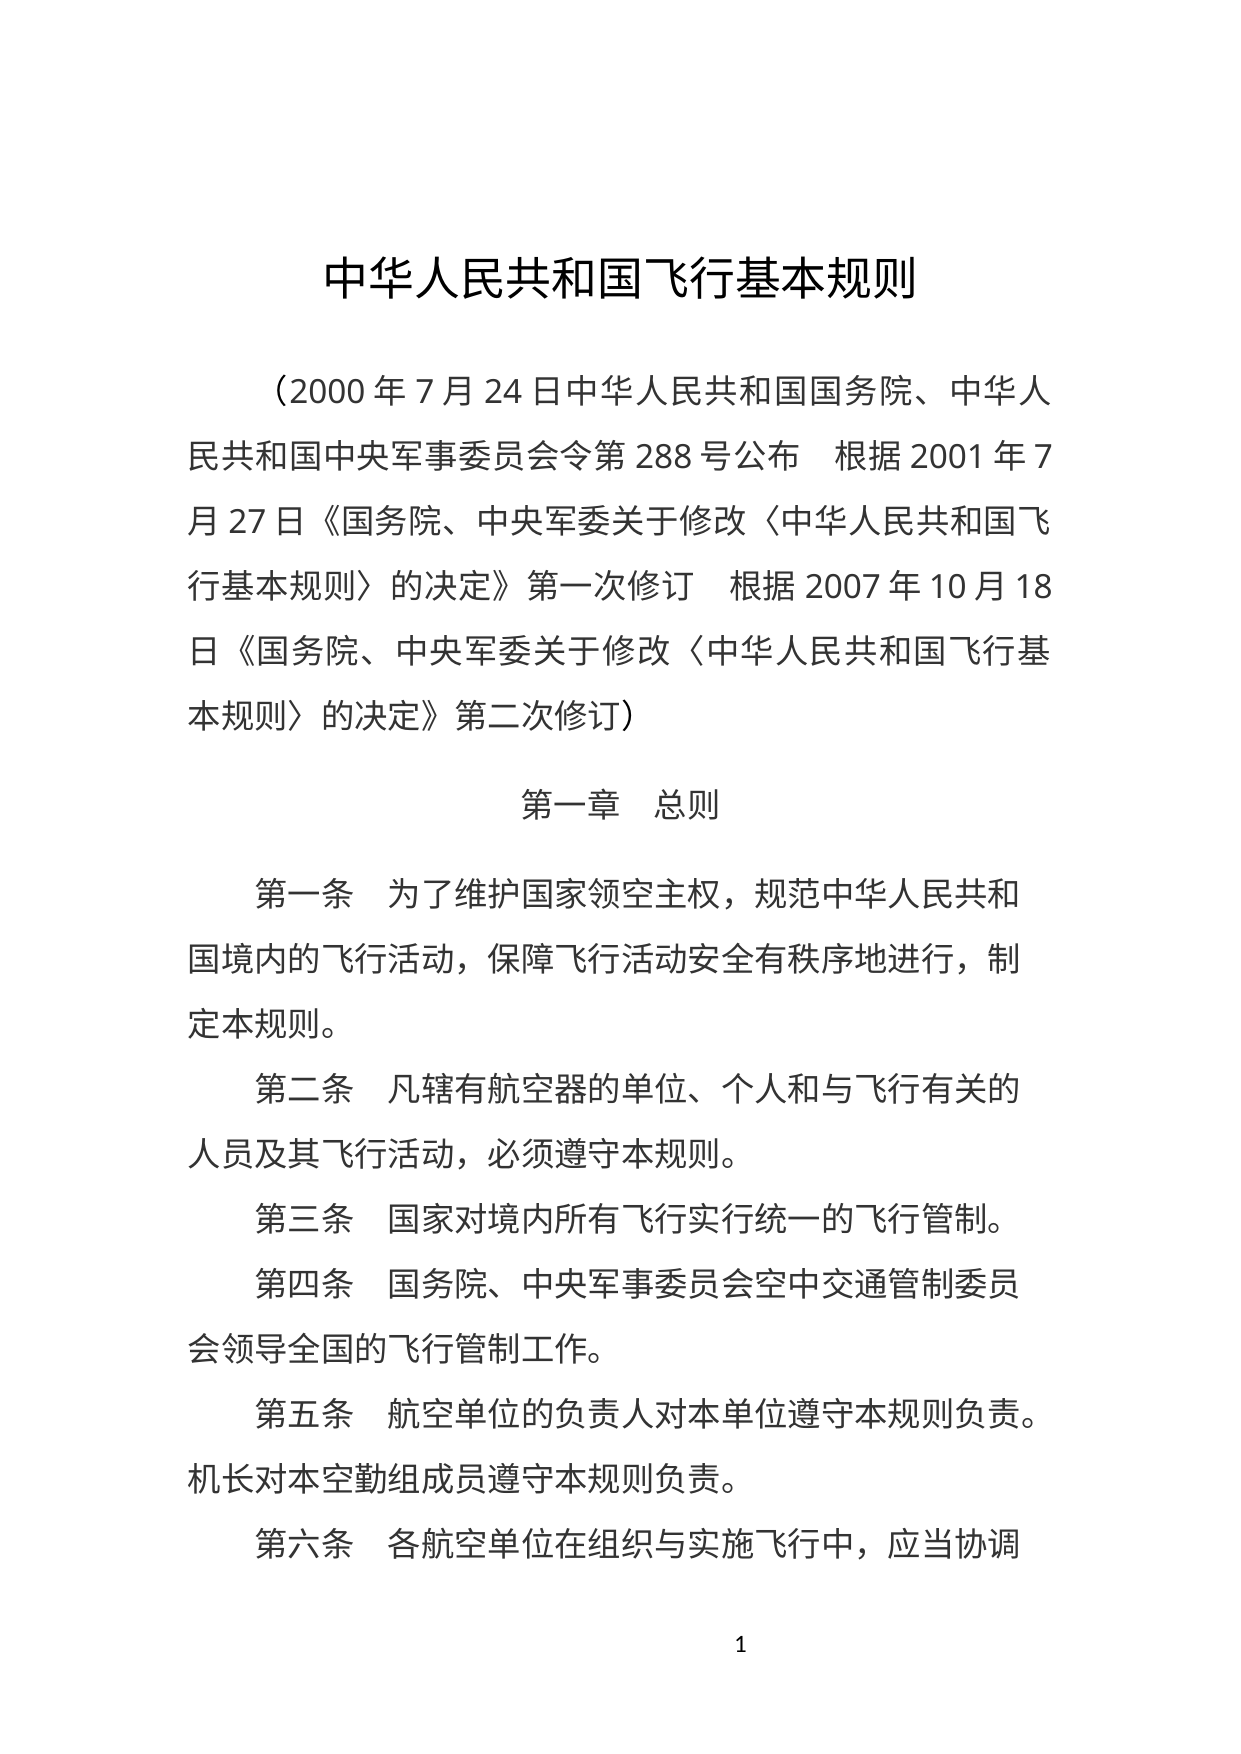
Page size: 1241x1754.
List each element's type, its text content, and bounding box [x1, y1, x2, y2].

text 第一章 总则 [187, 771, 1053, 836]
text 中华人民共和国飞行基本规则 [187, 227, 1053, 324]
text （2000年7月24日中华人民共和国国务院、中华人民共和国中央军事委员会令第288号公布 根据2001年7月27日《国务院、中央军委关于修改〈中华人民共和国飞行基本规则〉的决定》第一次修订 根据2007年10月18日《国务院、中央军委关于修改〈中华人民共和国飞行基本规则〉的决定》第二次修订） [187, 357, 1053, 747]
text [187, 859, 1053, 1574]
